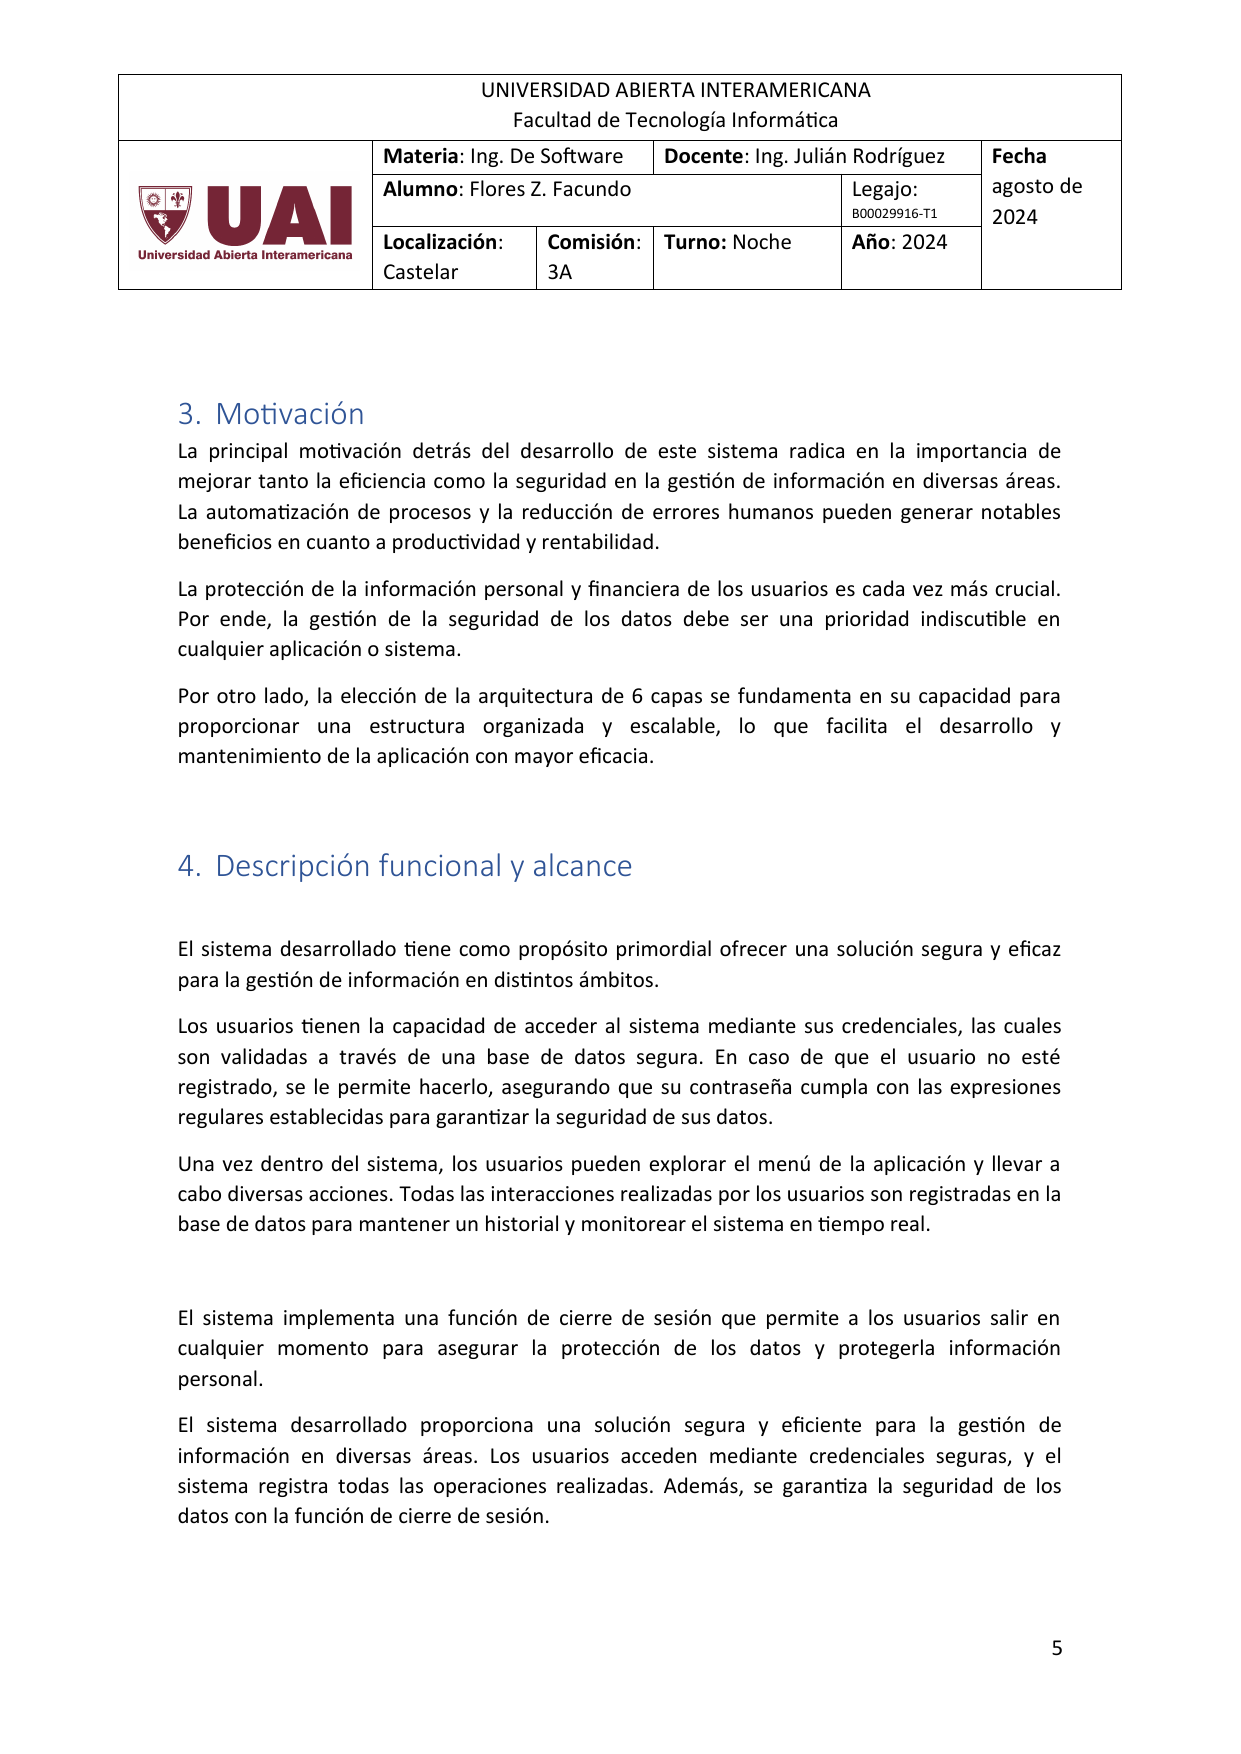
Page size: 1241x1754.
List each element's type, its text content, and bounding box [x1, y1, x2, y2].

subtitle Descripción funcional y alcance [177, 844, 1063, 884]
text Una vez dentro del sistema, los usuarios pueden explorar el menú de la aplicación y llevar a cabo diversas acciones. Todas las interacciones realizadas por los usuarios son registradas en la base de datos para mantener un historial y monitorear el sistema en tiempo real. [177, 1149, 1063, 1237]
picture [129, 171, 361, 271]
text La principal motivación detrás del desarrollo de este sistema radica en la importancia de mejorar tanto la eficiencia como la seguridad en la gestión de información en diversas áreas. La automatización de procesos y la reducción de errores humanos pueden generar notables beneficios en cuanto a productividad y rentabilidad. [177, 436, 1063, 555]
text El sistema desarrollado tiene como propósito primordial ofrecer una solución segura y eficaz para la gestión de información en distintos ámbitos. [177, 934, 1063, 993]
text Los usuarios tienen la capacidad de acceder al sistema mediante sus credenciales, las cuales son validadas a través de una base de datos segura. En caso de que el usuario no esté registrado, se le permite hacerlo, asegurando que su contraseña cumpla con las expresiones regulares establecidas para garantizar la seguridad de sus datos. [177, 1012, 1063, 1130]
text El sistema desarrollado proporciona una solución segura y eficiente para la gestión de información en diversas áreas. Los usuarios acceden mediante credenciales seguras, y el sistema registra todas las operaciones realizadas. Además, se garantiza la seguridad de los datos con la función de cierre de sesión. [177, 1411, 1063, 1529]
text La protección de la información personal y financiera de los usuarios es cada vez más crucial. Por ende, la gestión de la seguridad de los datos debe ser una prioridad indiscutible en cualquier aplicación o sistema. [177, 574, 1063, 662]
text El sistema implementa una función de cierre de sesión que permite a los usuarios salir en cualquier momento para asegurar la protección de los datos y protegerla información personal. [177, 1303, 1063, 1392]
subtitle Motivación [177, 392, 1063, 433]
text Por otro lado, la elección de la arquitectura de 6 capas se fundamenta en su capacidad para proporcionar una estructura organizada y escalable, lo que facilita el desarrollo y mantenimiento de la aplicación con mayor eficacia. [177, 681, 1063, 769]
